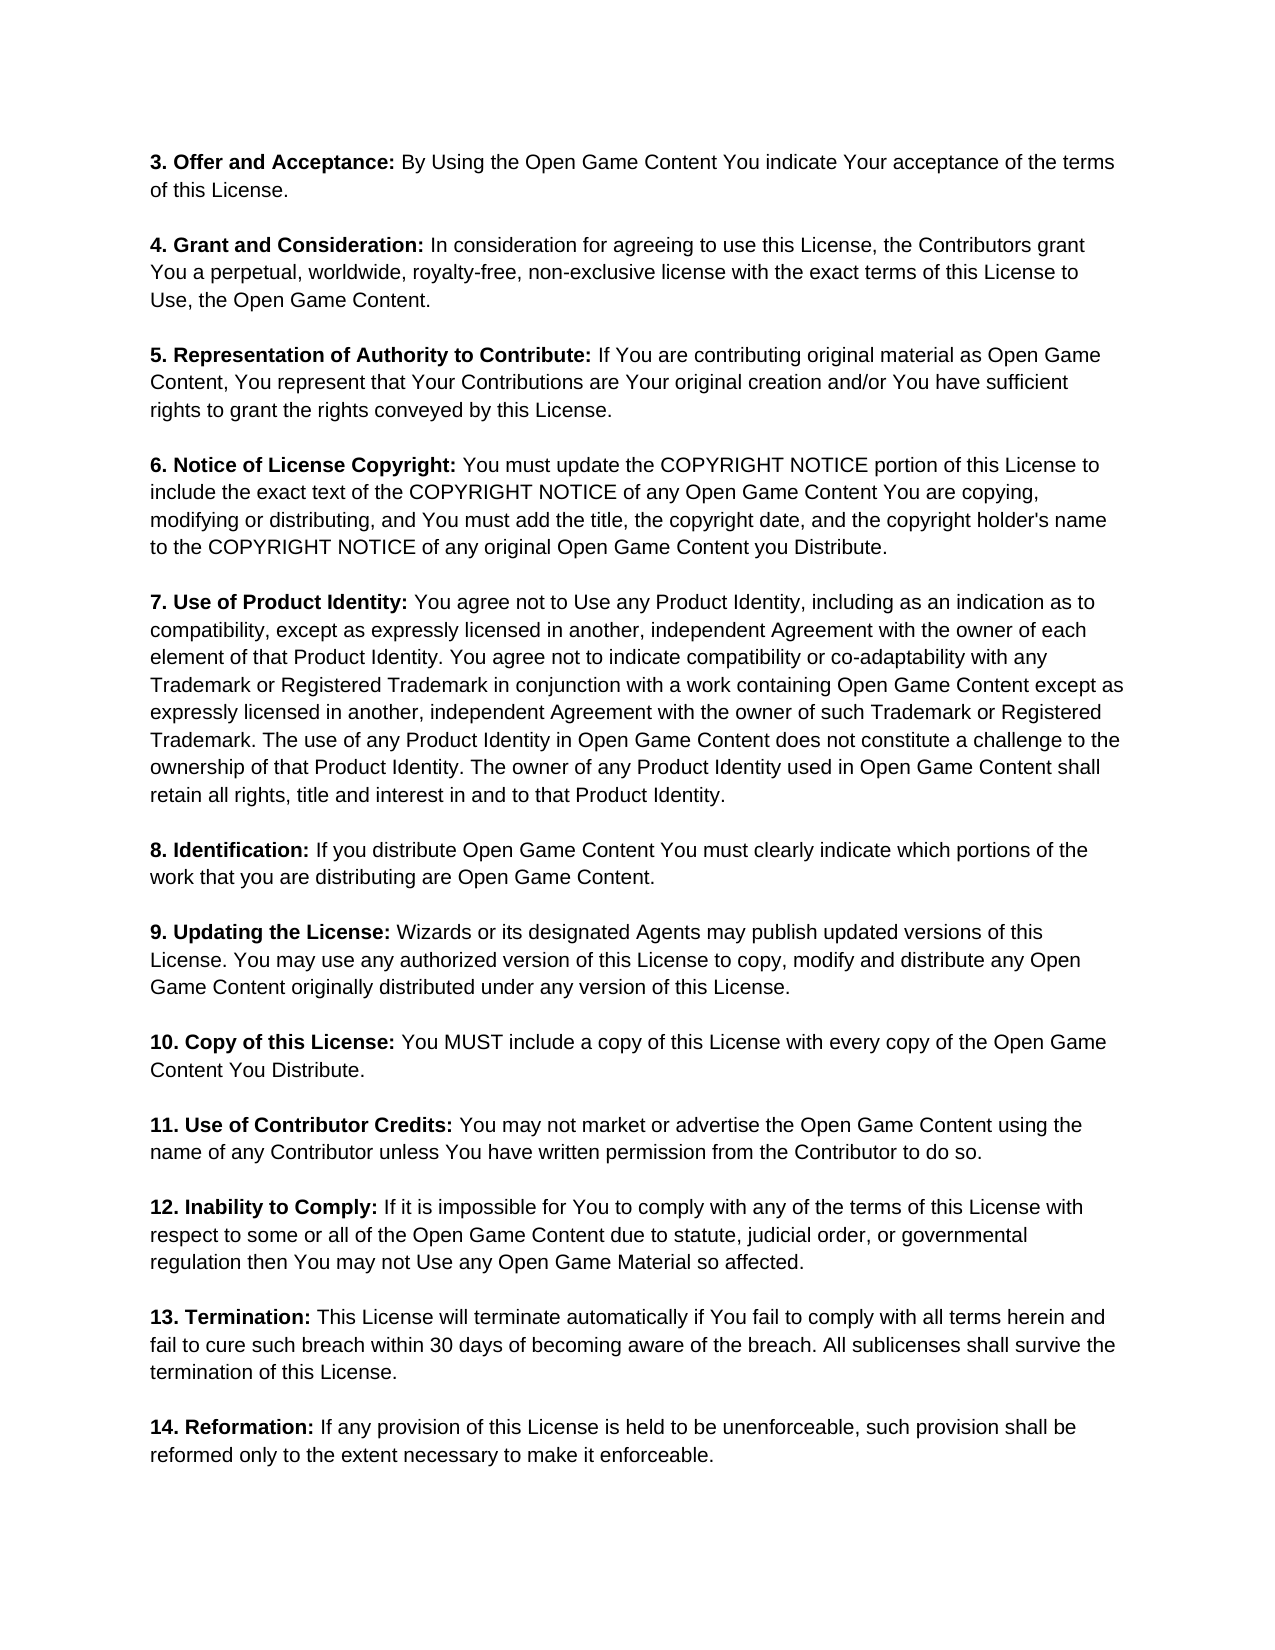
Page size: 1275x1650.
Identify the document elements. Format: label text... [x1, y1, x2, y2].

text 11. Use of Contributor Credits: You may not market or advertise the Open Game Content using the name of any Contributor unless You have written permission from the Contributor to do so. [150, 1112, 1125, 1164]
text 6. Notice of License Copyright: You must update the COPYRIGHT NOTICE portion of this License to include the exact text of the COPYRIGHT NOTICE of any Open Game Content You are copying, modifying or distributing, and You must add the title, the copyright date, and the copyright holder's name to the COPYRIGHT NOTICE of any original Open Game Content you Distribute. [150, 452, 1125, 559]
text 10. Copy of this License: You MUST include a copy of this License with every copy of the Open Game Content You Distribute. [150, 1030, 1125, 1081]
text 13. Termination: This License will terminate automatically if You fail to comply with all terms herein and fail to cure such breach within 30 days of becoming aware of the breach. All sublicenses shall survive the termination of this License. [150, 1305, 1125, 1384]
text 5. Representation of Authority to Contribute: If You are contributing original material as Open Game Content, You represent that Your Contributions are Your original creation and/or You have sufficient rights to grant the rights conveyed by this License. [150, 342, 1125, 421]
text 3. Offer and Acceptance: By Using the Open Game Content You indicate Your acceptance of the terms of this License. [150, 150, 1125, 201]
text 4. Grant and Consideration: In consideration for agreeing to use this License, the Contributors grant You a perpetual, worldwide, royalty-free, non-exclusive license with the exact terms of this License to Use, the Open Game Content. [150, 232, 1125, 311]
text 9. Updating the License: Wizards or its designated Agents may publish updated versions of this License. You may use any authorized version of this License to copy, modify and distribute any Open Game Content originally distributed under any version of this License. [150, 920, 1125, 999]
text 14. Reformation: If any provision of this License is held to be unenforceable, such provision shall be reformed only to the extent necessary to make it enforceable. [150, 1415, 1125, 1466]
text 8. Identification: If you distribute Open Game Content You must clearly indicate which portions of the work that you are distributing are Open Game Content. [150, 837, 1125, 889]
text 7. Use of Product Identity: You agree not to Use any Product Identity, including as an indication as to compatibility, except as expressly licensed in another, independent Agreement with the owner of each element of that Product Identity. You agree not to indicate compatibility or co-adaptability with any Trademark or Registered Trademark in conjunction with a work containing Open Game Content except as expressly licensed in another, independent Agreement with the owner of such Trademark or Registered Trademark. The use of any Product Identity in Open Game Content does not constitute a challenge to the ownership of that Product Identity. The owner of any Product Identity used in Open Game Content shall retain all rights, title and interest in and to that Product Identity. [150, 590, 1125, 806]
text 12. Inability to Comply: If it is impossible for You to comply with any of the terms of this License with respect to some or all of the Open Game Content due to statute, judicial order, or governmental regulation then You may not Use any Open Game Material so affected. [150, 1195, 1125, 1274]
